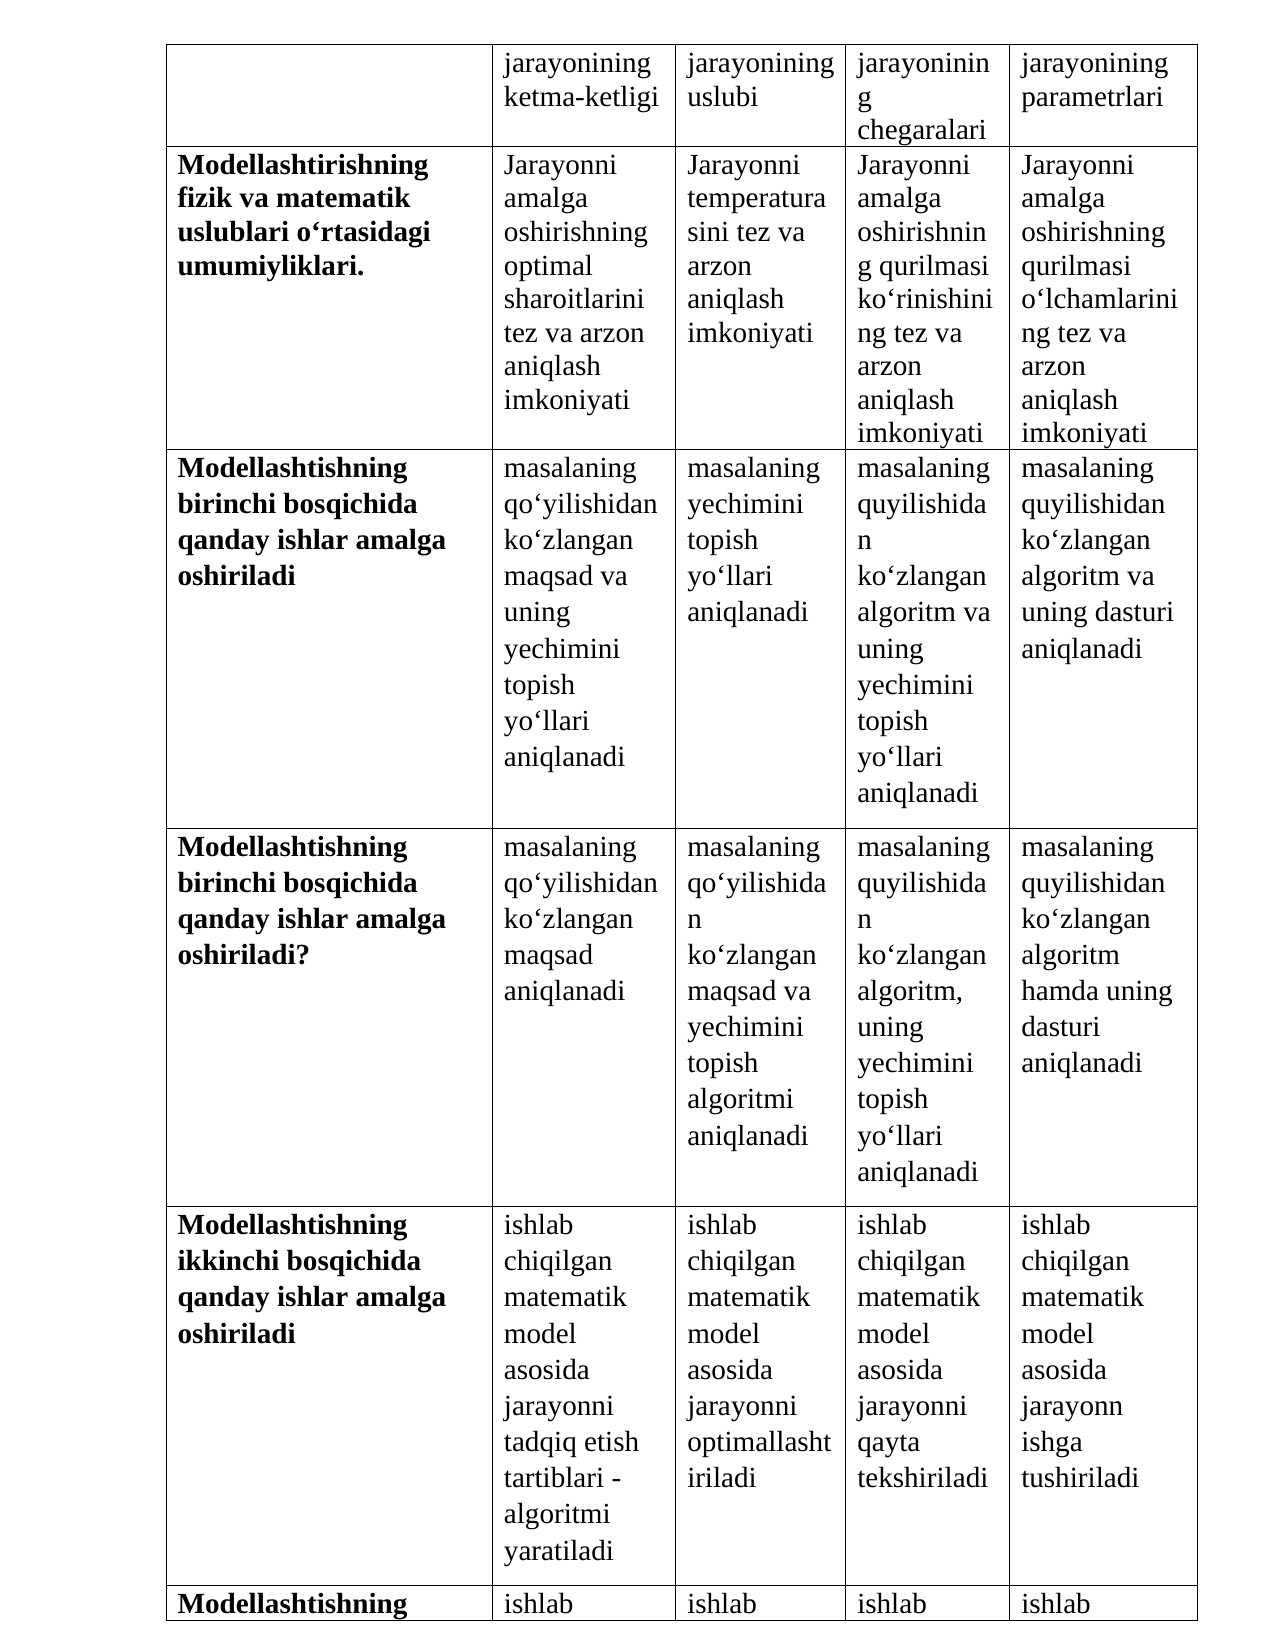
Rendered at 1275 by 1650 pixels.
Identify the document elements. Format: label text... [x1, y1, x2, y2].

table_cell Jarayonni amalga oshirishning optimal sharoitlarini tez va arzon aniqlash imkoniyati [493, 147, 675, 449]
table_cell masalaning qo‘yilishidan ko‘zlangan maqsad va yechimini topish algoritmi aniqlanadi [676, 829, 845, 1206]
table_cell Modellashtishning birinchi bosqichida qanday ishlar amalga oshiriladi [167, 450, 492, 828]
table_cell masalaning qo‘yilishidan ko‘zlangan maqsad aniqlanadi [493, 829, 675, 1206]
table_cell masalaning qo‘yilishidan ko‘zlangan maqsad va uning yechimini topish yo‘llari aniqlanadi [493, 450, 675, 828]
table_cell ishlab chiqilgan matematik model asosida jarayonni tadqiq etish tartiblari - algoritmi yaratiladi [493, 1207, 675, 1585]
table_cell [1010, 45, 1197, 146]
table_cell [676, 45, 845, 146]
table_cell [493, 1586, 675, 1619]
table_cell Jarayonni amalga oshirishning qurilmasi o‘lchamlarining tez va arzon aniqlash imkoniyati [1010, 147, 1197, 449]
table_cell masalaning yechimini topish yo‘llari aniqlanadi [676, 450, 845, 828]
table_cell ishlab chiqilgan matematik model asosida jarayonni optimallashtiriladi [676, 1207, 845, 1585]
table_cell Jarayonni amalga oshirishning qurilmasi ko‘rinishining tez va arzon aniqlash imkoniyati [846, 147, 1009, 449]
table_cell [846, 45, 1009, 146]
table_cell Modellashtishning ikkinchi bosqichida qanday ishlar amalga oshiriladi [167, 1207, 492, 1585]
table_cell masalaning quyilishidan ko‘zlangan algoritm hamda uning dasturi aniqlanadi [1010, 829, 1197, 1206]
table_cell masalaning quyilishidan ko‘zlangan algoritm, uning yechimini topish yo‘llari aniqlanadi [846, 829, 1009, 1206]
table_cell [167, 1586, 492, 1619]
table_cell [493, 45, 675, 146]
table_cell Jarayonni temperaturasini tez va arzon aniqlash imkoniyati [676, 147, 845, 449]
table_cell ishlab chiqilgan matematik model asosida jarayonni qayta tekshiriladi [846, 1207, 1009, 1585]
table_cell Modellashtishning birinchi bosqichida qanday ishlar amalga oshiriladi? [167, 829, 492, 1206]
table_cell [676, 1586, 845, 1619]
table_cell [846, 1586, 1009, 1619]
table_cell masalaning quyilishidan ko‘zlangan algoritm va uning yechimini topish yo‘llari aniqlanadi [846, 450, 1009, 828]
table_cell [1010, 1586, 1197, 1619]
table_cell ishlab chiqilgan matematik model asosida jarayonn ishga tushiriladi [1010, 1207, 1197, 1585]
table_cell masalaning quyilishidan ko‘zlangan algoritm va uning dasturi aniqlanadi [1010, 450, 1197, 828]
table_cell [167, 45, 492, 146]
table_cell Modellashtirishning fizik va matematik uslublari o‘rtasidagi umumiyliklari. [167, 147, 492, 449]
